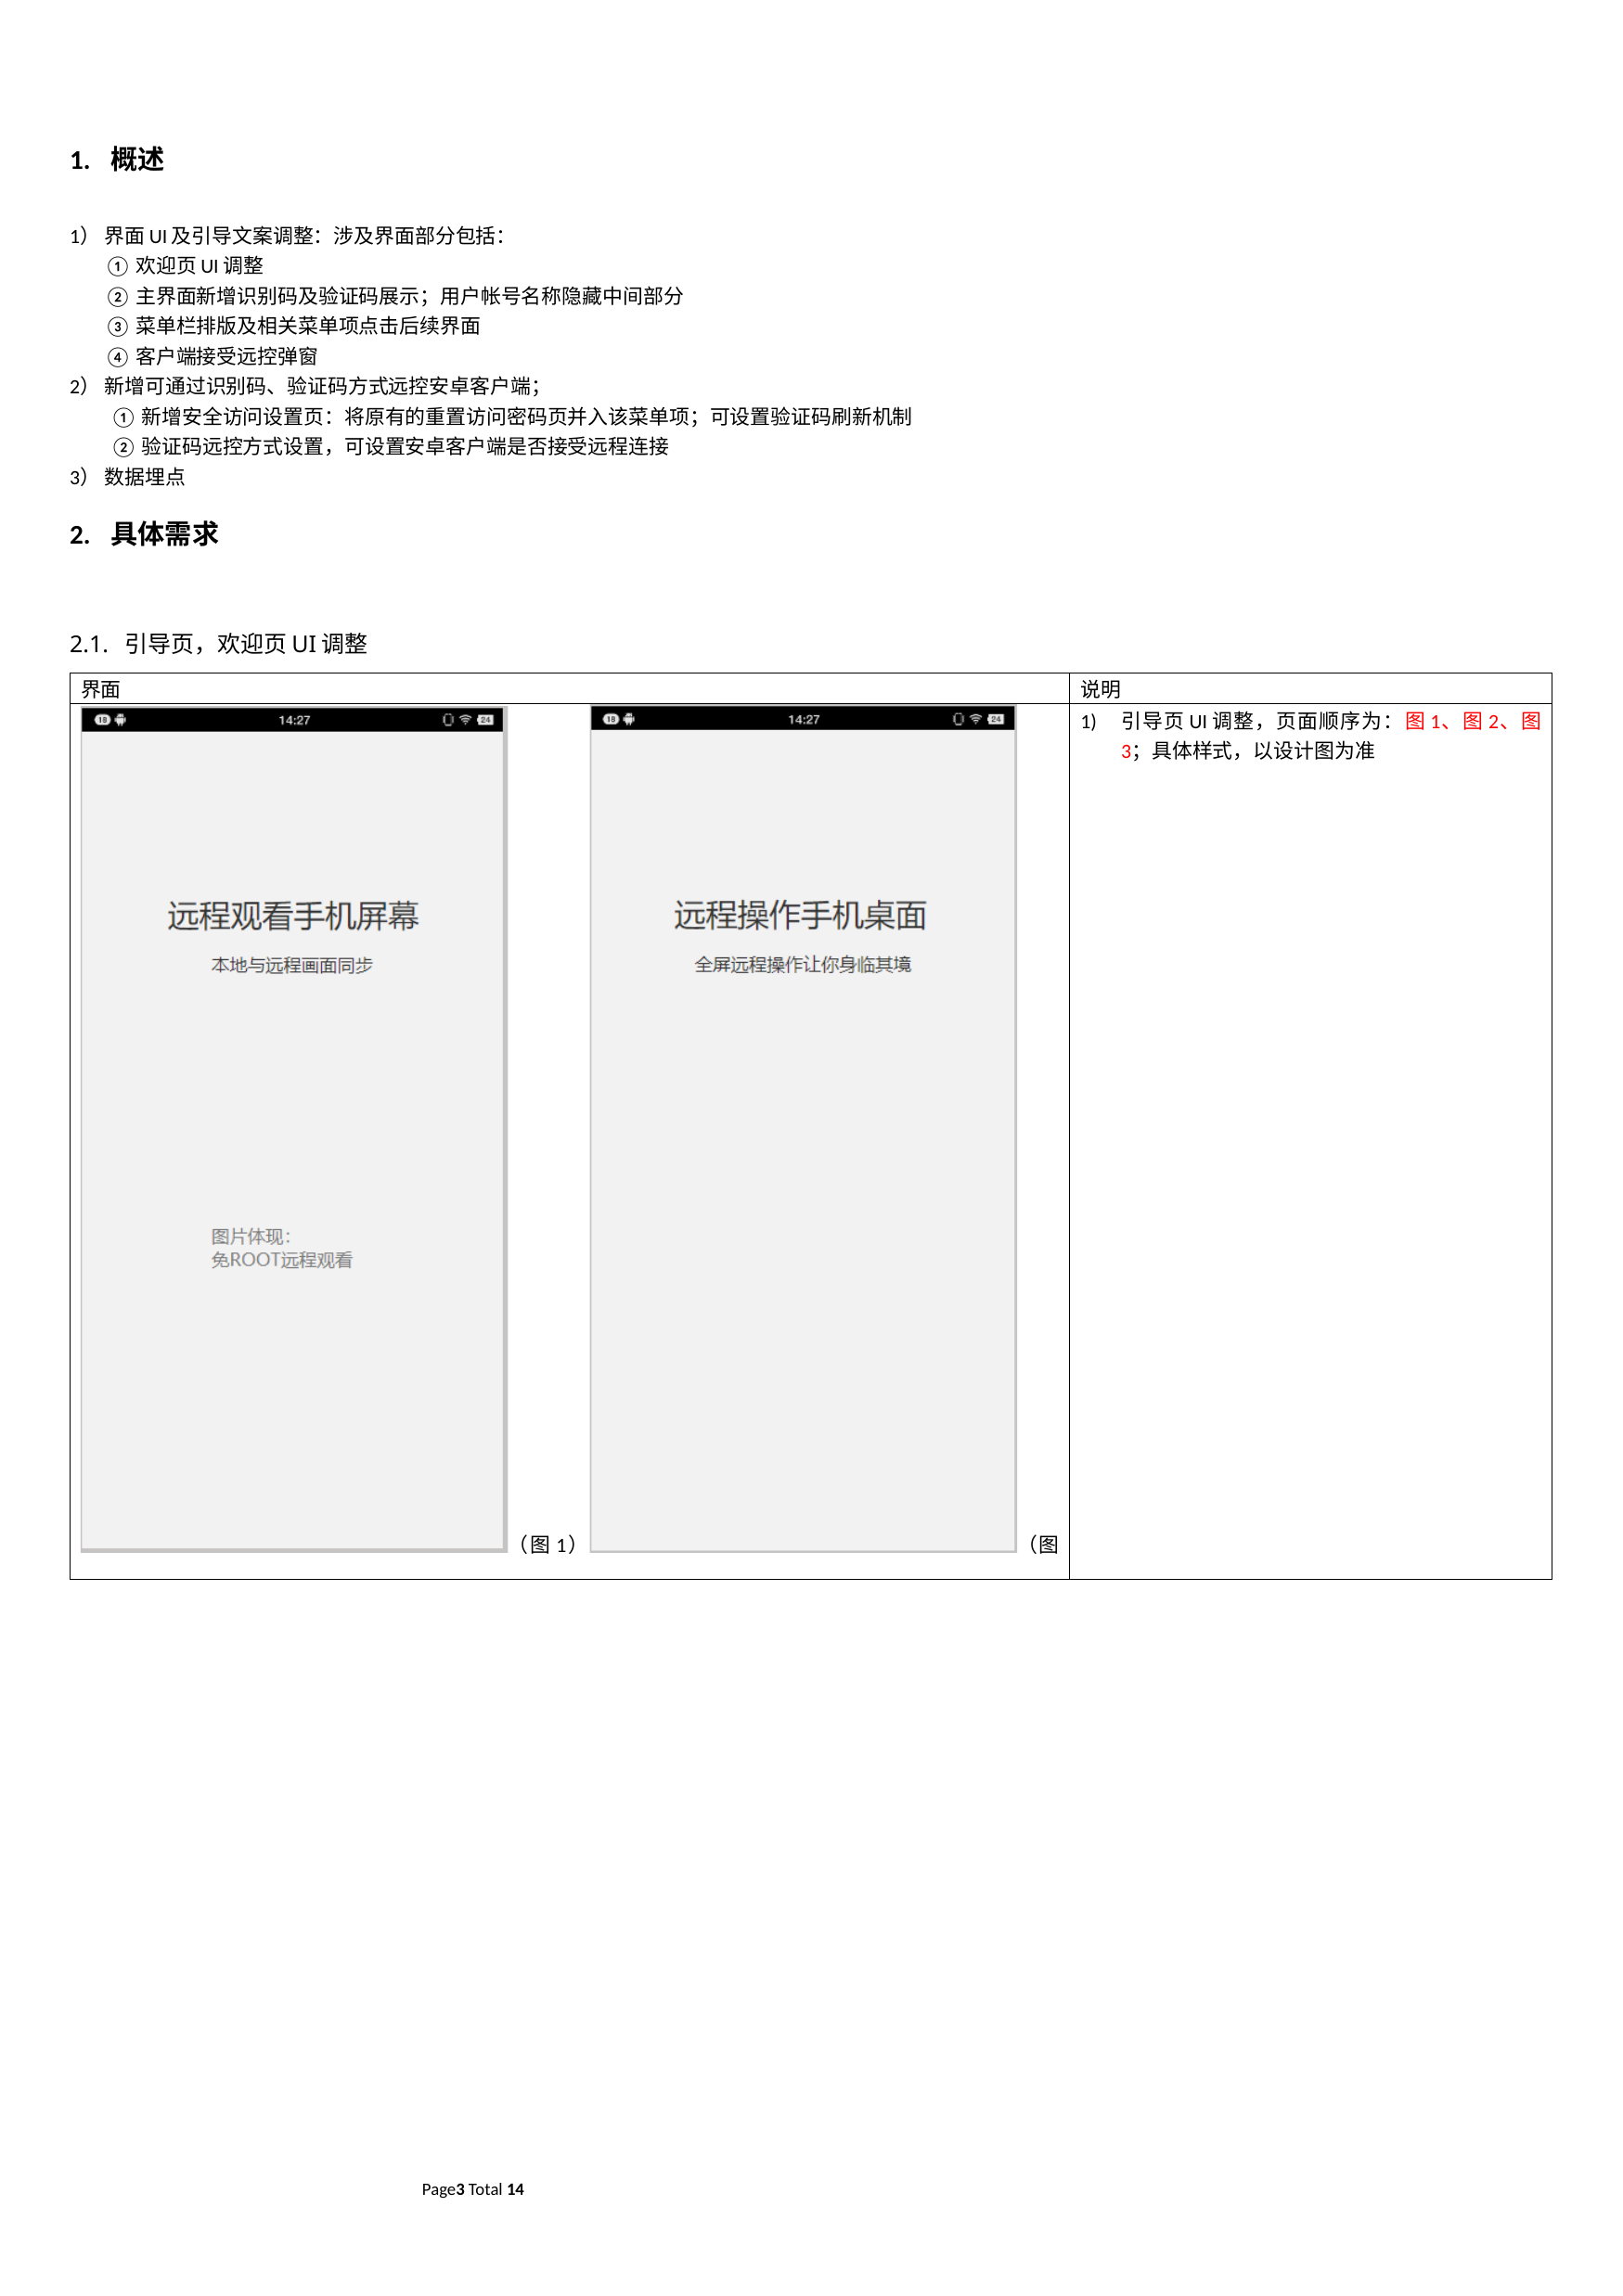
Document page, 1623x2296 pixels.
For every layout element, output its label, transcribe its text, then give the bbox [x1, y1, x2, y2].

list 界面UI及引导文案调整：涉及界面部分包括： [70, 219, 1552, 250]
list 数据埋点 [70, 460, 1552, 491]
list ①欢迎页UI调整 [104, 250, 1552, 279]
list ④客户端接受远控弹窗 [104, 340, 1552, 370]
table_header 界面 [71, 673, 1069, 703]
text ②验证码远控方式设置，可设置安卓客户端是否接受远程连接 [70, 430, 1552, 460]
table_header 说明 [1070, 673, 1552, 703]
subtitle 引导页，欢迎页UI调整 [70, 612, 1552, 673]
table_cell （图1）（图2）（图3） [71, 704, 1069, 1579]
list 新增可通过识别码、验证码方式远控安卓客户端； [70, 370, 1552, 400]
text ①新增安全访问设置页：将原有的重置访问密码页并入该菜单项；可设置验证码刷新机制 [70, 400, 1552, 430]
subtitle 概述 [70, 127, 1552, 187]
picture [589, 704, 1018, 1553]
table_cell 引导页UI调整，页面顺序为：图1、图2、图3；具体样式，以设计图为准 [1070, 704, 1552, 1579]
picture [80, 706, 509, 1553]
subtitle 具体需求 [70, 502, 1552, 562]
list ②主界面新增识别码及验证码展示；用户帐号名称隐藏中间部分 [104, 279, 1552, 310]
list ③菜单栏排版及相关菜单项点击后续界面 [104, 310, 1552, 340]
